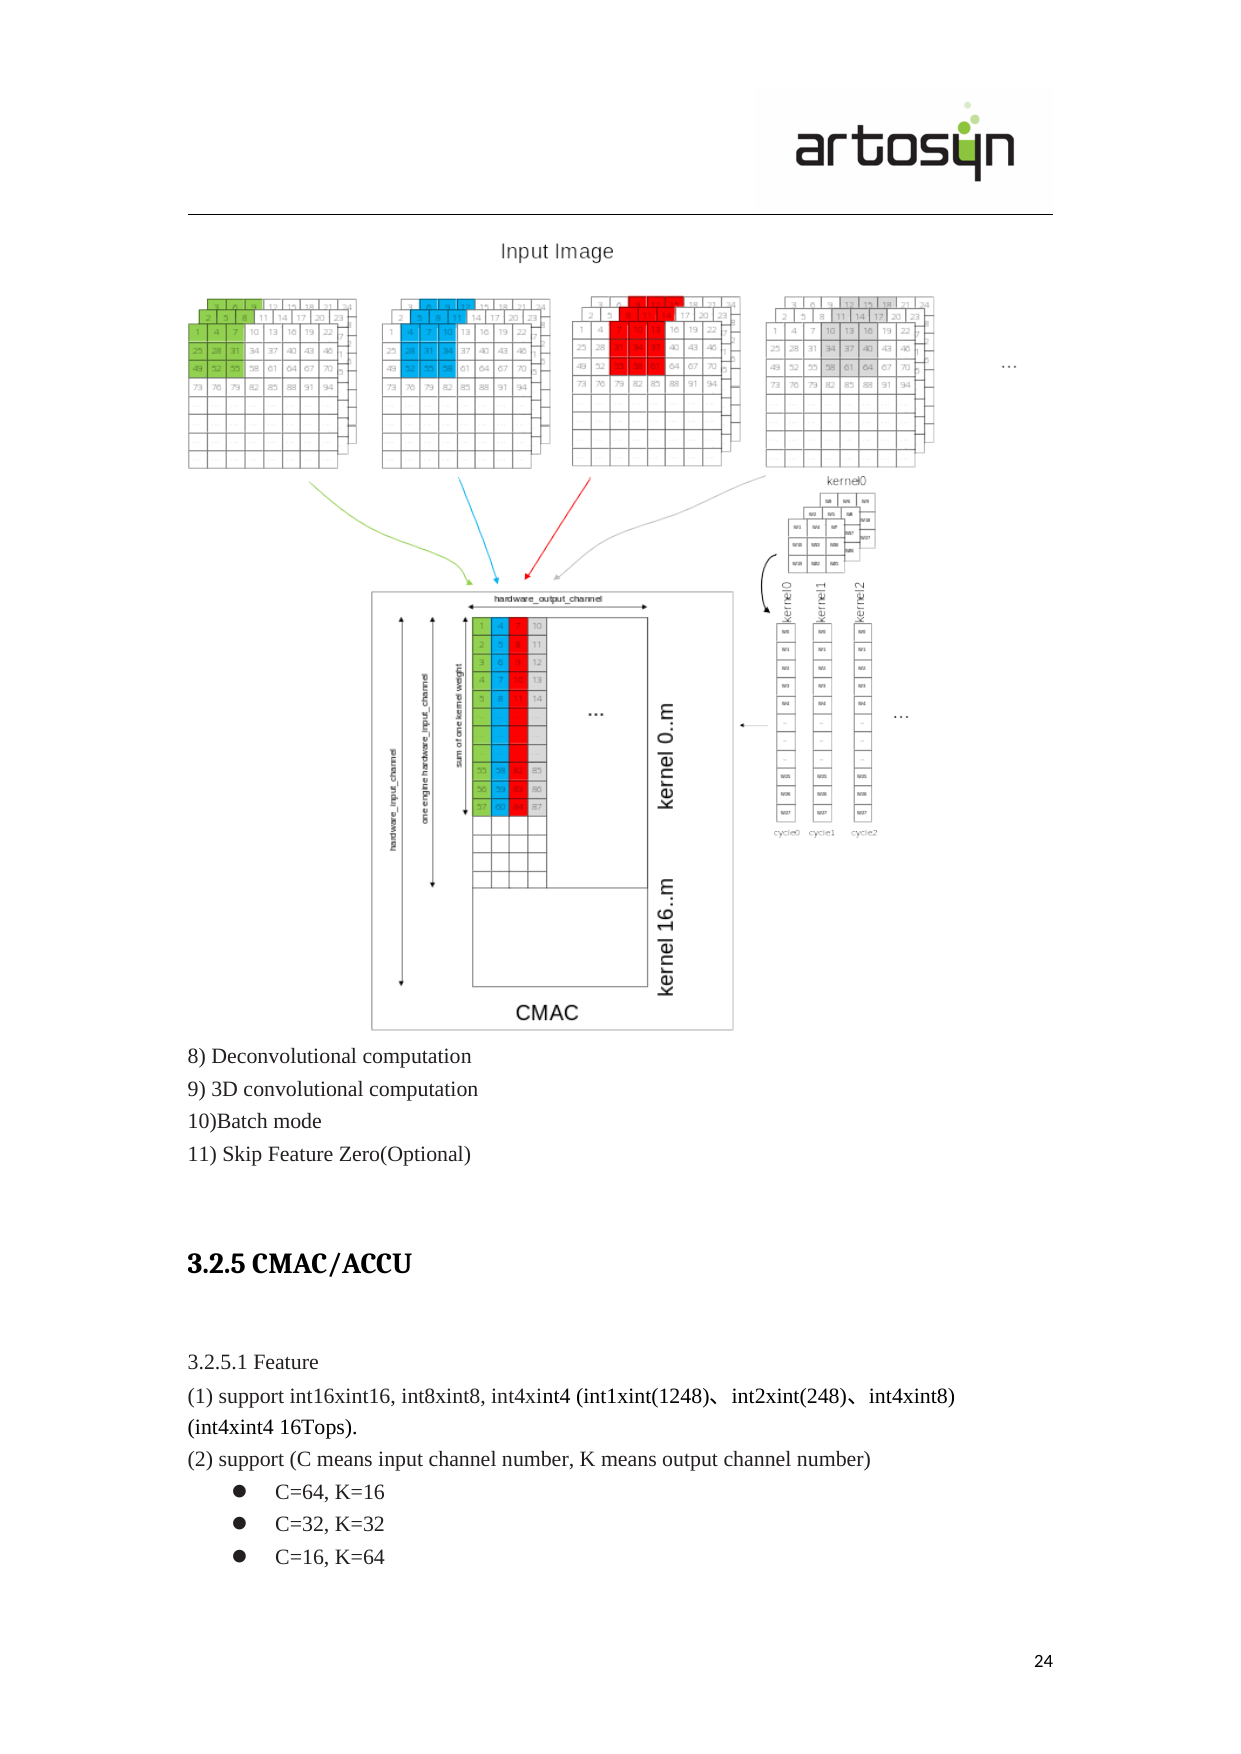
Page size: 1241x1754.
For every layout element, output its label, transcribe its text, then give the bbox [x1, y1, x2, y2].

text (int4xint4 16Tops). [187, 1410, 1053, 1443]
text (1) support int16xint16, int8xint8, int4xint4 (int1xint(1248)、int2xint(248)、int4xint8) [187, 1378, 1053, 1410]
text 10)Batch mode [187, 1104, 1053, 1137]
text 3.2.5.1 Feature [187, 1345, 1053, 1378]
text 8) Deconvolutional computation [187, 1039, 1053, 1072]
subtitle 3.2.5 CMAC/ACCU [187, 1231, 1053, 1296]
list C=32, K=32 [231, 1508, 1053, 1540]
list C=16, K=64 [231, 1540, 1053, 1573]
text 9) 3D convolutional computation [187, 1072, 1053, 1104]
text (2) support (C means input channel number, K means output channel number) [187, 1443, 1053, 1475]
list C=64, K=16 [231, 1475, 1053, 1508]
picture [755, 88, 1053, 212]
text 11) Skip Feature Zero(Optional) [187, 1137, 1053, 1169]
